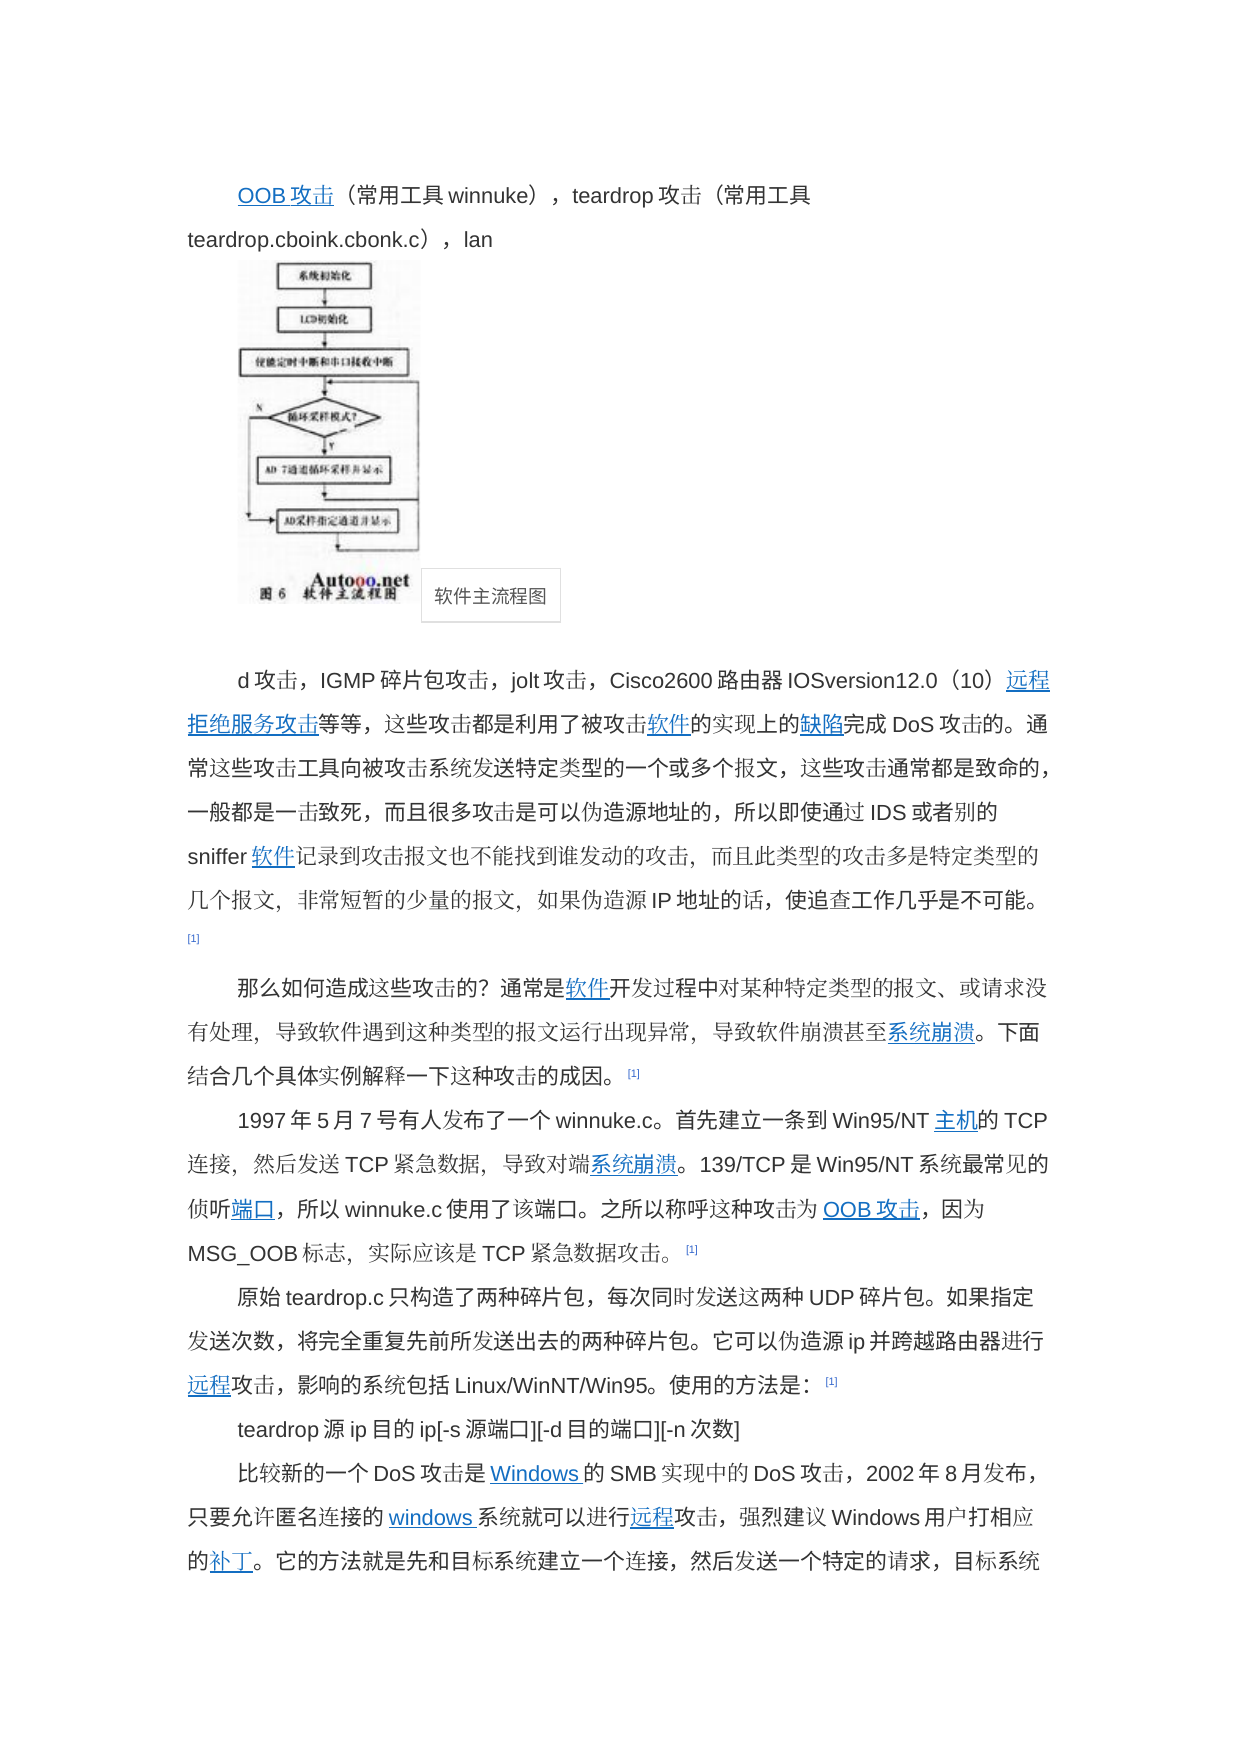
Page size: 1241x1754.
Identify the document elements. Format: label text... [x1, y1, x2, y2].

text 软件主流程图 [187, 260, 1053, 657]
text 1997年5月7号有人发布了一个winnuke.c。首先建立一条到Win95/NT主机的TCP连接，然后发送TCP紧急数据，导致对端系统崩溃。139/TCP是Win95/NT系统最常见的侦听端口，所以winnuke.c使用了该端口。之所以称呼这种攻击为OOB攻击，因为MSG_OOB标志，实际应该是TCP紧急数据攻击。 [1] [187, 1097, 1053, 1273]
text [187, 1450, 1053, 1582]
text 原始teardrop.c只构造了两种碎片包，每次同时发送这两种UDP碎片包。如果指定发送次数，将完全重复先前所发送出去的两种碎片包。它可以伪造源ip并跨越路由器进行远程攻击，影响的系统包括Linux/WinNT/Win95。使用的方法是： [1] [187, 1273, 1053, 1406]
text 那么如何造成这些攻击的？通常是软件开发过程中对某种特定类型的报文、或请求没有处理，导致软件遇到这种类型的报文运行出现异常，导致软件崩溃甚至系统崩溃。下面结合几个具体实例解释一下这种攻击的成因。 [1] [187, 965, 1053, 1097]
picture [237, 260, 421, 604]
text teardrop源ip目的ip[-s源端口][-d目的端口][-n次数] [187, 1406, 1053, 1450]
text d攻击，IGMP碎片包攻击，jolt攻击，Cisco2600路由器IOSversion12.0（10）远程拒绝服务攻击等等，这些攻击都是利用了被攻击软件的实现上的缺陷完成DoS攻击的。通常这些攻击工具向被攻击系统发送特定类型的一个或多个报文，这些攻击通常都是致命的，一般都是一击致死，而且很多攻击是可以伪造源地址的，所以即使通过IDS或者别的sniffer软件记录到攻击报文也不能找到谁发动的攻击，而且此类型的攻击多是特定类型的几个报文，非常短暂的少量的报文，如果伪造源IP地址的话，使追查工作几乎是不可能。 [1] [187, 657, 1053, 965]
text OOB攻击（常用工具winnuke），teardrop攻击（常用工具teardrop.cboink.cbonk.c），lan [187, 172, 1053, 260]
